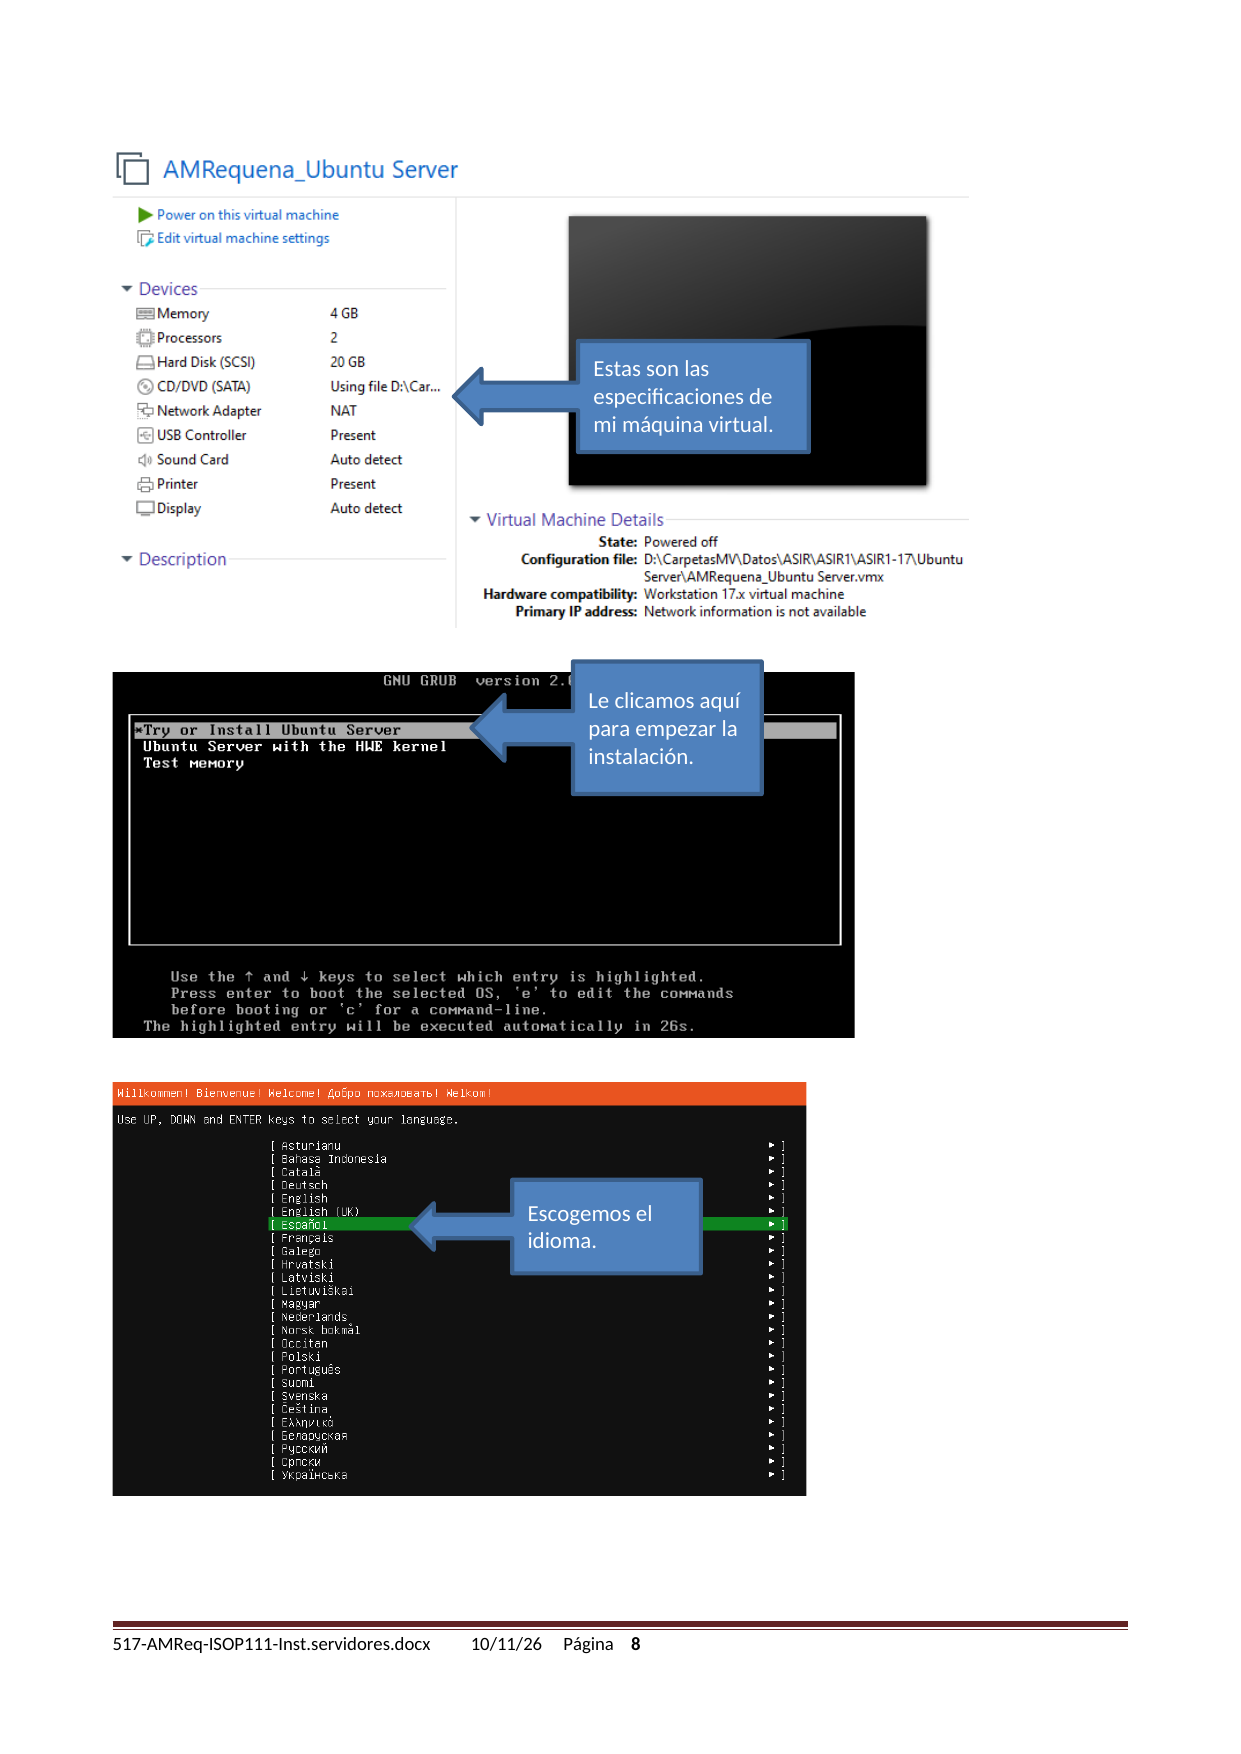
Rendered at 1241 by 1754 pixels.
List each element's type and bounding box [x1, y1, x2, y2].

picture [112, 1082, 807, 1496]
picture [112, 150, 969, 628]
picture [112, 672, 855, 1038]
